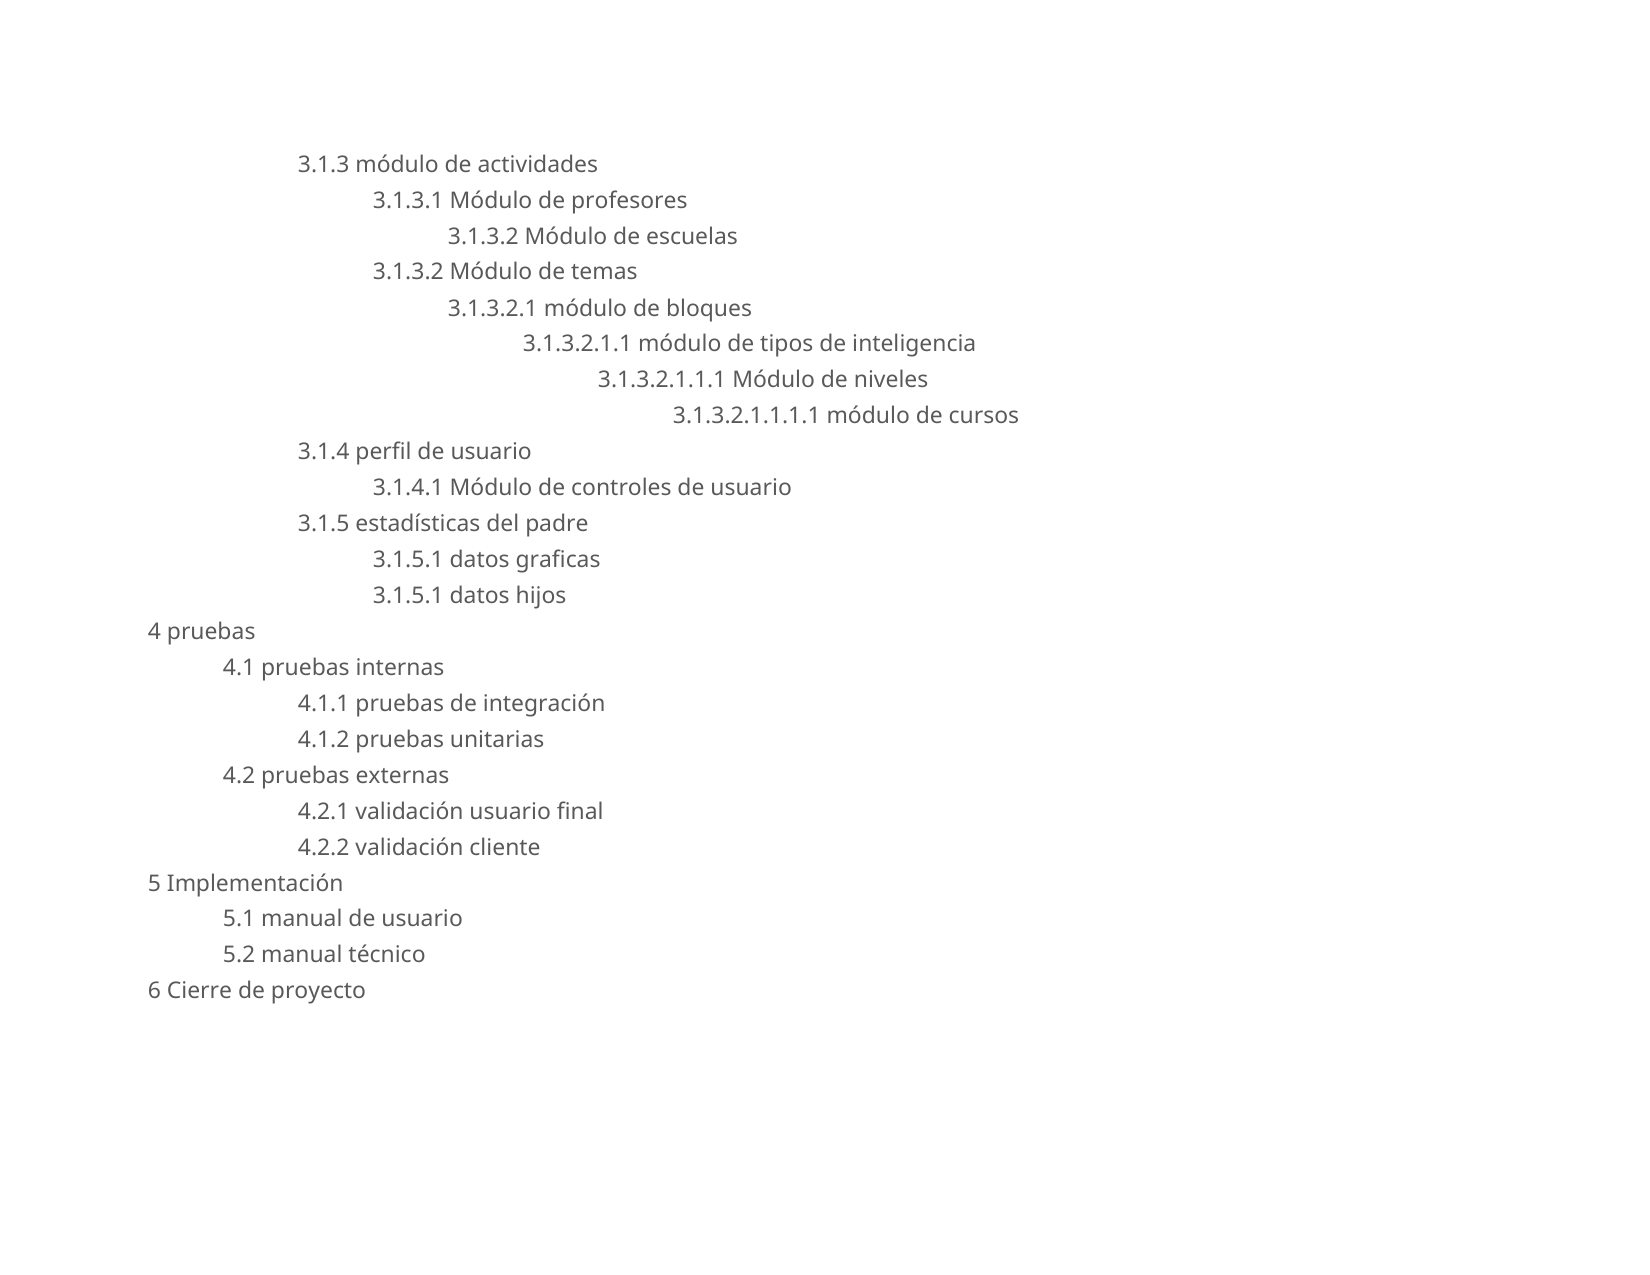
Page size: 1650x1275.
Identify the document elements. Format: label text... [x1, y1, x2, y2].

text 3.1.5.1 datos hijos [148, 579, 1502, 610]
text 5.1 manual de usuario [148, 902, 1502, 934]
text 4.1.2 pruebas unitarias [148, 723, 1502, 754]
text 6 Cierre de proyecto [148, 974, 1502, 1006]
text 3.1.3 módulo de actividades [148, 148, 1502, 179]
text 3.1.3.2.1.1.1 Módulo de niveles [148, 363, 1502, 394]
text 5.2 manual técnico [148, 938, 1502, 969]
text 3.1.5 estadísticas del padre [148, 507, 1502, 538]
text 3.1.4 perfil de usuario [148, 435, 1502, 466]
text 5 Implementación [148, 866, 1502, 898]
text 3.1.3.2 Módulo de escuelas [148, 219, 1502, 251]
text 4.2.1 validación usuario final [148, 794, 1502, 826]
text 3.1.4.1 Módulo de controles de usuario [148, 471, 1502, 502]
text 3.1.3.2.1.1.1.1 módulo de cursos [148, 399, 1502, 431]
text 4 pruebas [148, 615, 1502, 646]
text 4.1.1 pruebas de integración [148, 687, 1502, 718]
text 3.1.3.2.1 módulo de bloques [148, 291, 1502, 323]
text 4.2.2 validación cliente [148, 831, 1502, 862]
text 3.1.3.1 Módulo de profesores [148, 184, 1502, 215]
text 3.1.3.2 Módulo de temas [148, 256, 1502, 287]
text 3.1.5.1 datos graficas [148, 543, 1502, 574]
text 4.1 pruebas internas [148, 651, 1502, 682]
text 3.1.3.2.1.1 módulo de tipos de inteligencia [148, 327, 1502, 359]
text 4.2 pruebas externas [148, 759, 1502, 790]
